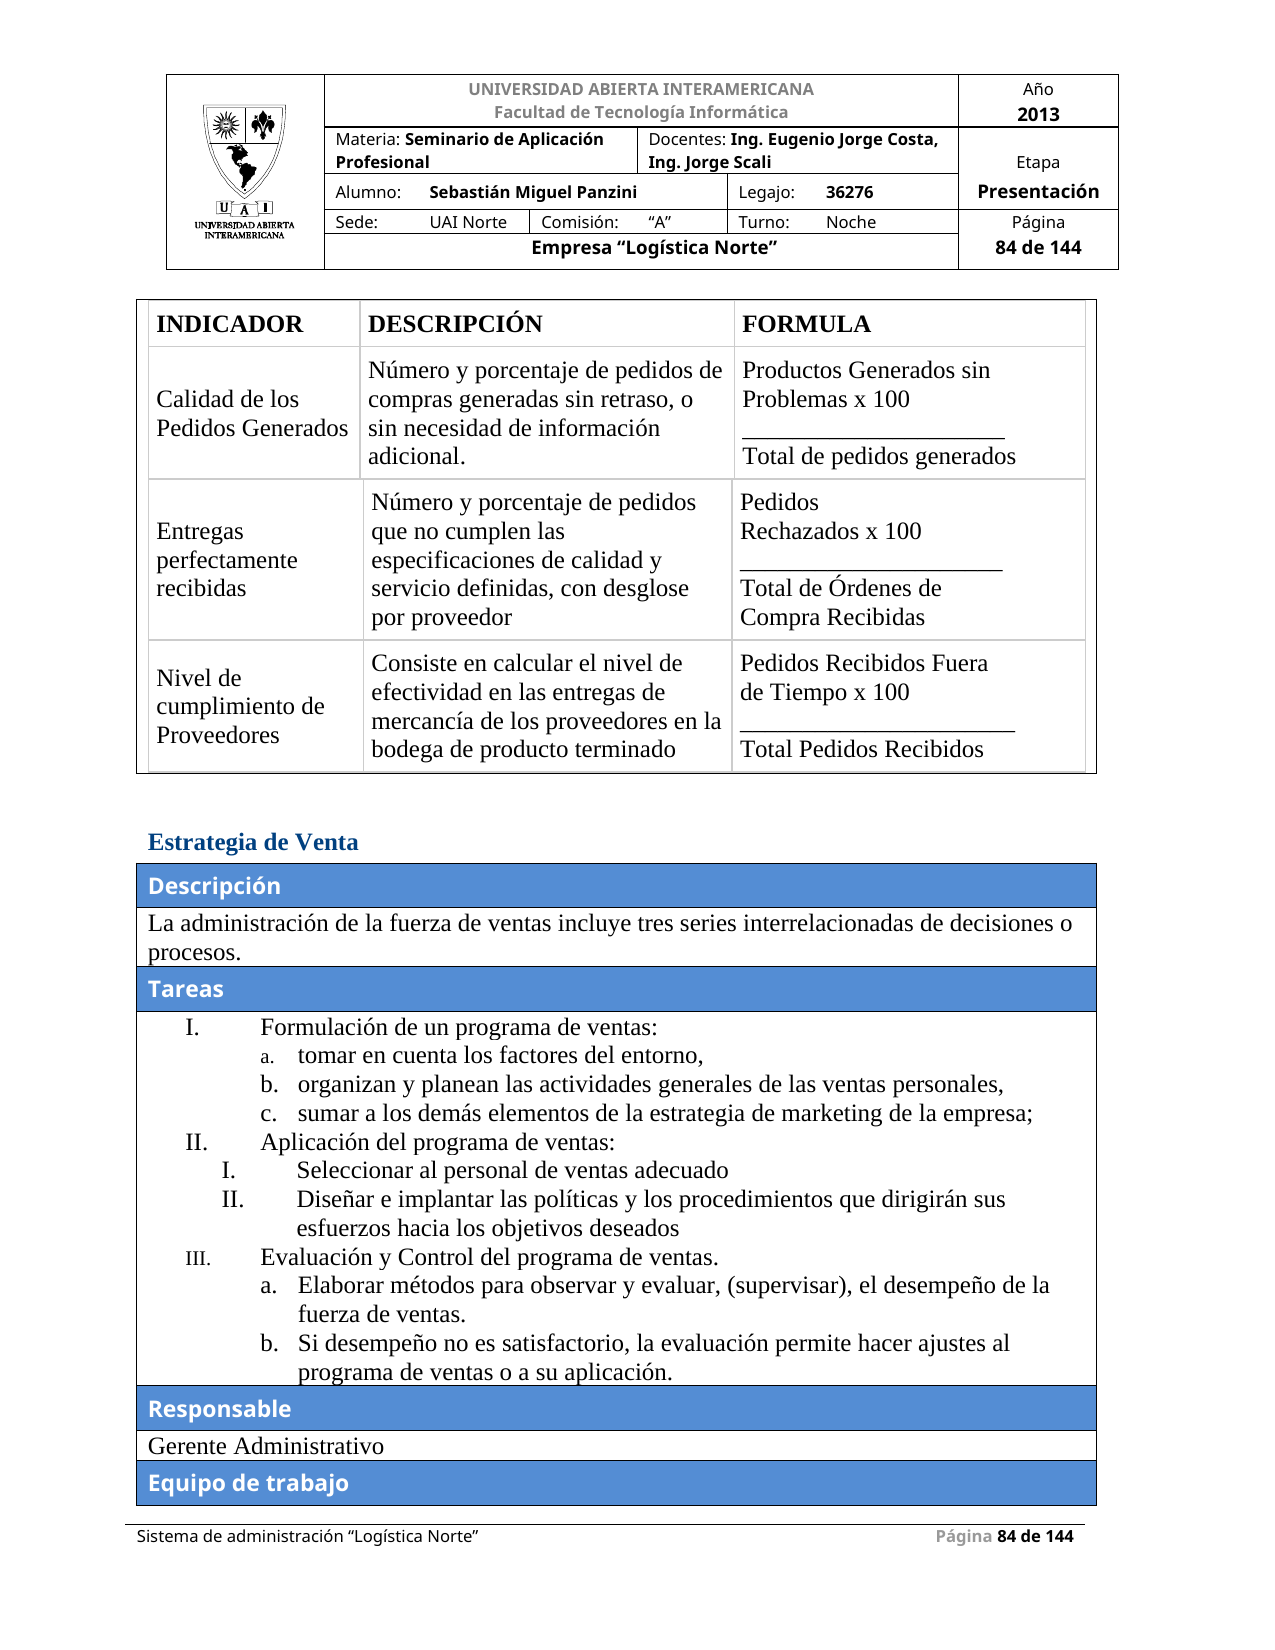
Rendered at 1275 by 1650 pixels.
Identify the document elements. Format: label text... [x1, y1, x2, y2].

table_cell Formulación de un programa de ventas: tomar en cuenta los factores del entorno, organizan y planean las actividades generales de las ventas personales, sumar a los demás elementos de la estrategia de marketing de la empresa; Aplicación del programa de ventas: Seleccionar al personal de ventas adecuado Diseñar e implantar las políticas y los procedimientos que dirigirán sus esfuerzos hacia los objetivos deseados Evaluación y Control del programa de ventas. Elaborar métodos para observar y evaluar, (supervisar), el desempeño de la fuerza de ventas. Si desempeño no es satisfactorio, la evaluación permite hacer ajustes al programa de ventas o a su aplicación. [466, 1012, 1096, 1385]
subtitle Estrategia de Venta [148, 827, 1137, 856]
table_cell Gerente Administrativo [137, 1431, 1096, 1460]
table_cell [364, 641, 731, 771]
table_cell La administración de la fuerza de ventas incluye tres series interrelacionadas de decisiones o procesos. [241, 908, 1096, 966]
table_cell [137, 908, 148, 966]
table_cell [149, 347, 359, 478]
table_header Descripción [137, 864, 1096, 907]
table_cell Formulación de un programa de ventas: tomar en cuenta los factores del entorno, organizan y planean las actividades generales de las ventas personales, sumar a los demás elementos de la estrategia de marketing de la empresa; Aplicación del programa de ventas: Seleccionar al personal de ventas adecuado Diseñar e implantar las políticas y los procedimientos que dirigirán sus esfuerzos hacia los objetivos deseados Evaluación y Control del programa de ventas. Elaborar métodos para observar y evaluar, (supervisar), el desempeño de la fuerza de ventas. Si desempeño no es satisfactorio, la evaluación permite hacer ajustes al programa de ventas o a su aplicación. [137, 1012, 298, 1385]
table_cell [361, 301, 734, 346]
table_cell [361, 347, 734, 478]
table_cell [733, 641, 1085, 771]
table_cell Responsable [137, 1386, 1096, 1430]
table_cell [735, 301, 1085, 346]
table_cell [735, 347, 1085, 478]
table_cell [364, 480, 731, 639]
table_cell [733, 480, 1085, 639]
table_cell Tareas [137, 967, 1096, 1011]
table_cell [137, 300, 148, 773]
table_cell [1086, 300, 1096, 773]
table_cell [149, 301, 359, 346]
table_cell [149, 480, 363, 639]
table_cell [149, 641, 363, 771]
table_cell Equipo de trabajo [137, 1461, 1096, 1505]
